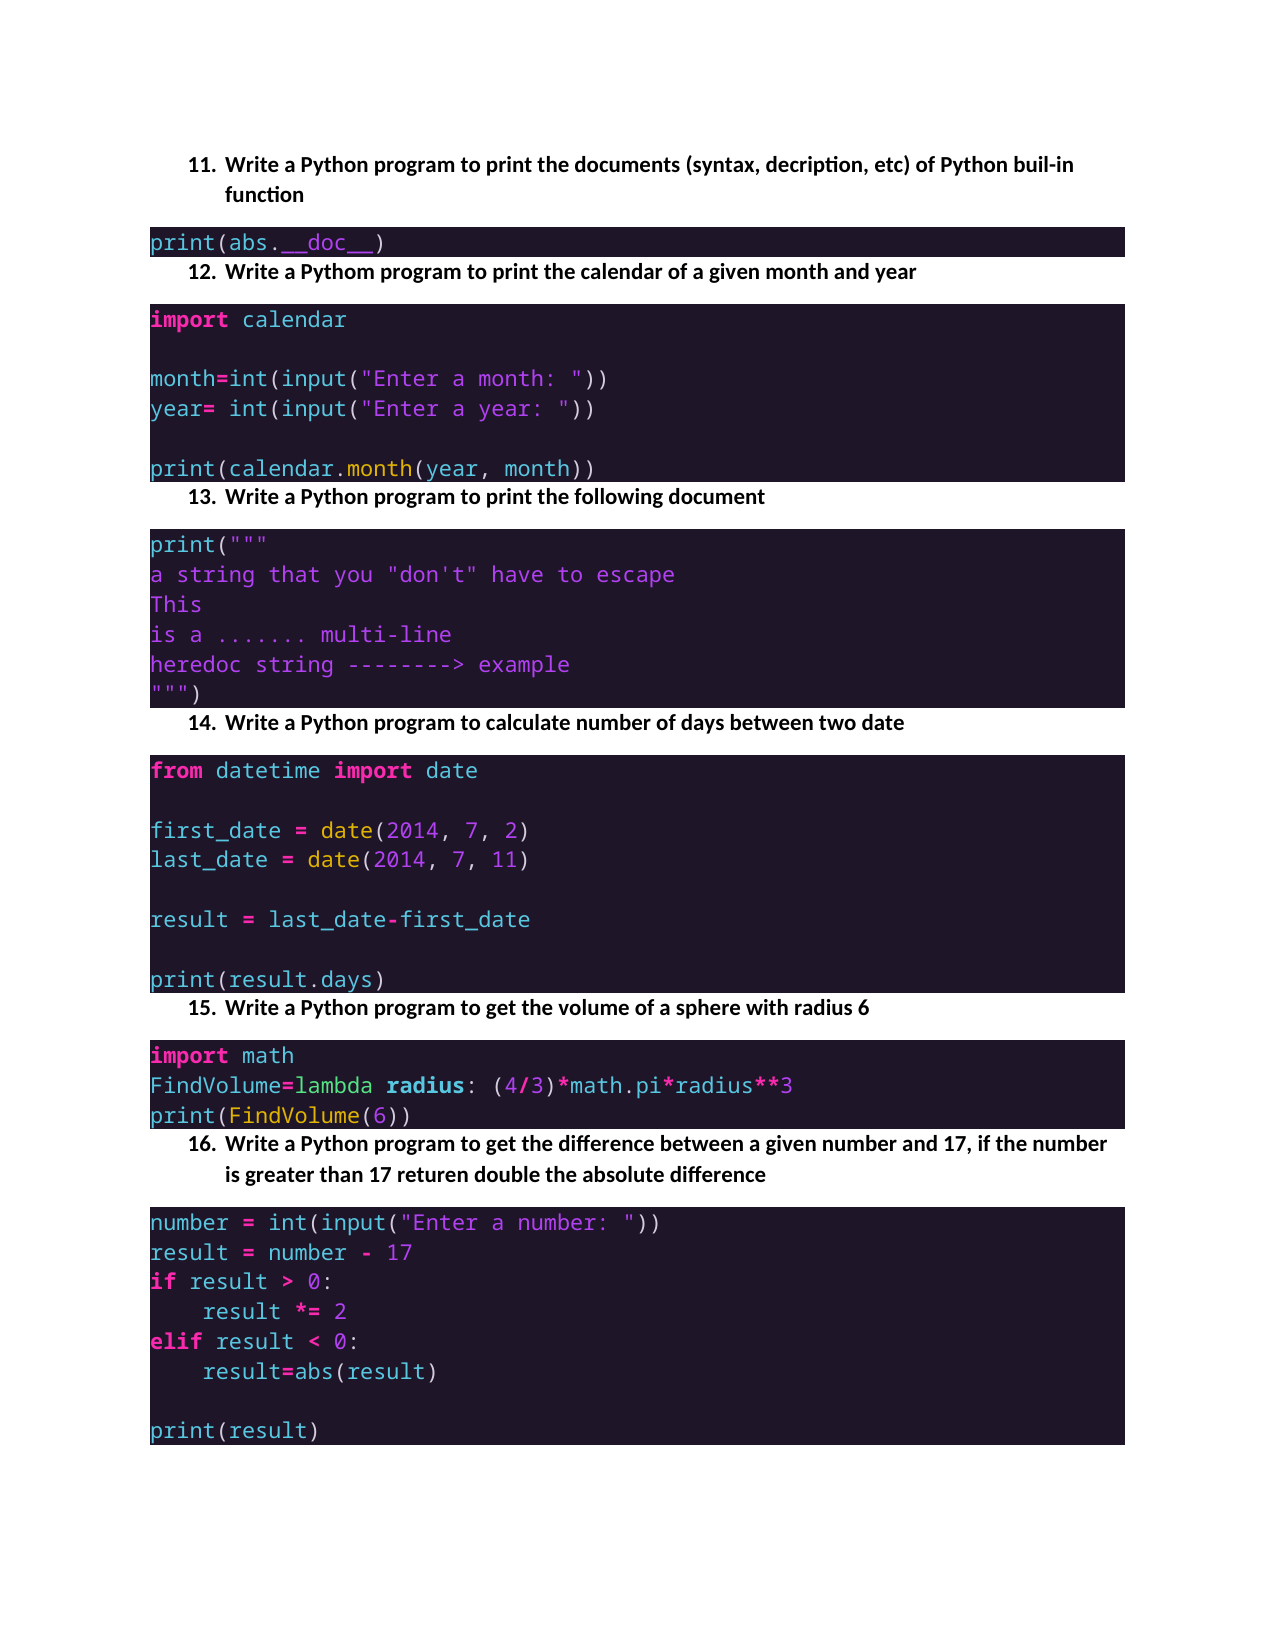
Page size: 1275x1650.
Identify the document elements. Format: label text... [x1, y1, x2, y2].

text elif result < 0: [150, 1326, 1125, 1356]
list Write a Python program to get the difference between a given number and 17, if the number is greater than 17 returen double the absolute difference [187, 1129, 1125, 1188]
text This [150, 589, 1125, 619]
list Write a Pythom program to print the calendar of a given month and year [187, 257, 1125, 285]
text result=abs(result) [150, 1356, 1125, 1385]
text year= int(input("Enter a year: ")) [150, 393, 1125, 423]
text print(result.days) [150, 963, 1125, 993]
text month=int(input("Enter a month: ")) [150, 363, 1125, 393]
text FindVolume=lambda radius: (4/3)*math.pi*radius**3 [150, 1070, 1125, 1100]
text print(""" [150, 529, 1125, 559]
list Write a Python program to get the volume of a sphere with radius 6 [187, 993, 1125, 1021]
text result = last_date-first_date [150, 904, 1125, 934]
text import math [150, 1040, 1125, 1070]
text print(calendar.month(year, month)) [150, 453, 1125, 482]
text """) [150, 678, 1125, 708]
text if result > 0: [150, 1266, 1125, 1296]
text print(FindVolume(6)) [150, 1100, 1125, 1129]
text print(result) [150, 1415, 1125, 1445]
text last_date = date(2014, 7, 11) [150, 844, 1125, 874]
text a string that you "don't" have to escape [150, 559, 1125, 589]
list Write a Python program to calculate number of days between two date [187, 708, 1125, 736]
list Write a Python program to print the following document [187, 482, 1125, 511]
text first_date = date(2014, 7, 2) [150, 814, 1125, 844]
text heredoc string --------> example [150, 648, 1125, 678]
list Write a Python program to print the documents (syntax, decription, etc) of Python buil-in function [187, 150, 1125, 208]
text is a ....... multi-line [150, 619, 1125, 648]
text from datetime import date [150, 755, 1125, 785]
text print(abs.__doc__) [150, 227, 1125, 257]
text import calendar [150, 304, 1125, 333]
text number = int(input("Enter a number: ")) [150, 1207, 1125, 1236]
text result *= 2 [150, 1296, 1125, 1326]
text result = number - 17 [150, 1236, 1125, 1266]
